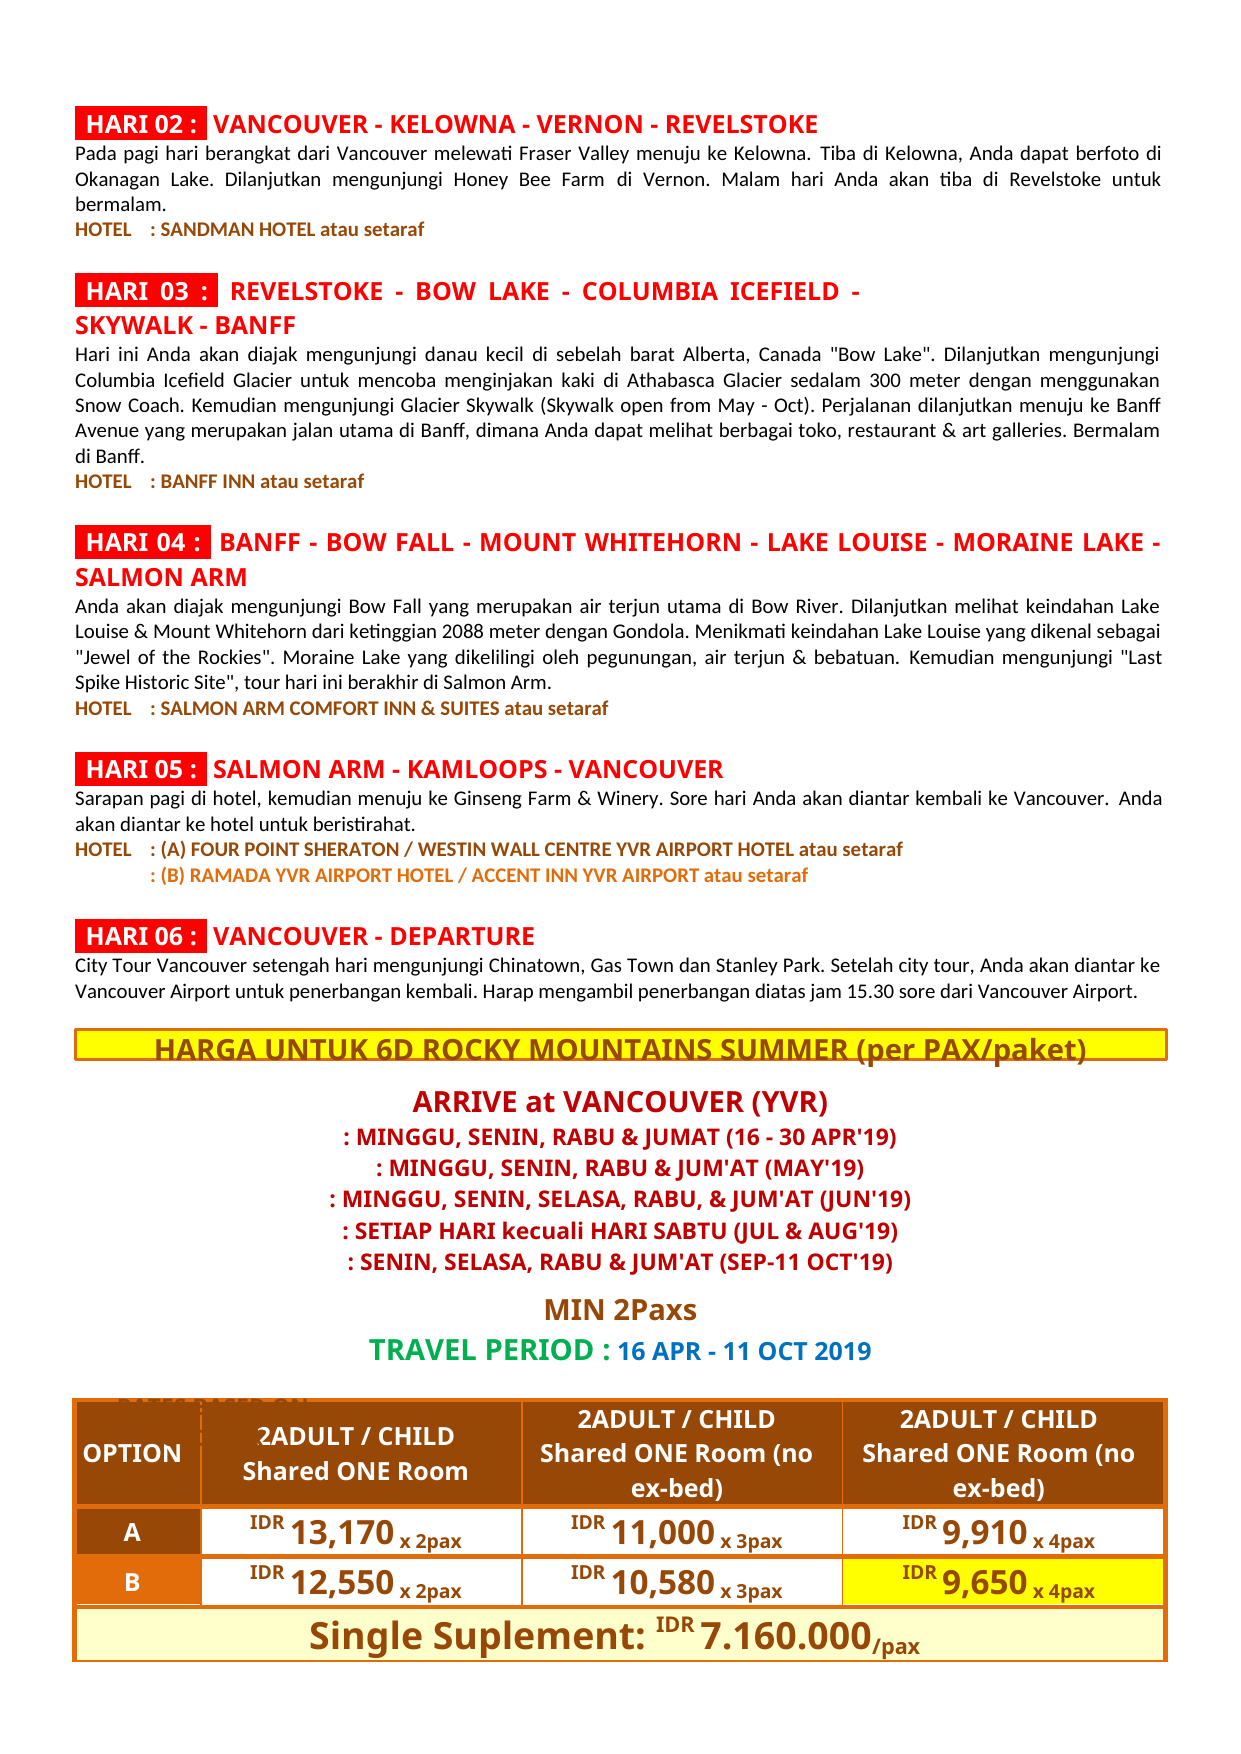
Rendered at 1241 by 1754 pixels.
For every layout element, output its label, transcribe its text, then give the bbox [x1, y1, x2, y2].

text _HARI 06 :_ VANCOUVER - DEPARTURE [75, 918, 860, 953]
text : SETIAP HARI kecuali HARI SABTU (JUL & AUG'19) [75, 1214, 1165, 1246]
text HOTEL : SALMON ARM COMFORT INN & SUITES atau setaraf [75, 695, 1162, 720]
table_cell IDR 11,000 x 3pax [523, 1509, 842, 1554]
text Hari ini Anda akan diajak mengunjungi danau kecil di sebelah barat Alberta, Canada "Bow Lake". Dilanjutkan mengunjungi Columbia Icefield Glacier untuk mencoba menginjakan kaki di Athabasca Glacier sedalam 300 meter dengan menggunakan Snow Coach. Kemudian mengunjungi Glacier Skywalk (Skywalk open from May - Oct). Perjalanan dilanjutkan menuju ke Banff Avenue yang merupakan jalan utama di Banff, dimana Anda dapat melihat berbagai toko, restaurant & art galleries. Bermalam di Banff. [75, 341, 1162, 468]
text : (B) RAMADA YVR AIRPORT HOTEL / ACCENT INN YVR AIRPORT atau setaraf [75, 862, 1162, 887]
text : MINGGU, SENIN, SELASA, RABU, & JUM'AT (JUN'19) [75, 1183, 1165, 1214]
text City Tour Vancouver setengah hari mengunjungi Chinatown, Gas Town dan Stanley Park. Setelah city tour, Anda akan diantar ke Vancouver Airport untuk penerbangan kembali. Harap mengambil penerbangan diatas jam 15.30 sore dari Vancouver Airport. [75, 953, 1162, 1003]
text ARRIVE at VANCOUVER (YVR) [75, 1081, 1165, 1121]
text _HARI 03 :_ REVELSTOKE - BOW LAKE - COLUMBIA ICEFIELD - SKYWALK - BANFF [75, 273, 860, 341]
text MIN 2Paxs [75, 1289, 1165, 1329]
table_header 2ADULT / CHILD Shared ONE Room (no ex-bed) [523, 1402, 842, 1504]
table_header OPTION [77, 1402, 200, 1504]
table_cell IDR 12,550 x 2pax [202, 1559, 521, 1604]
text _HARI 02 :_ VANCOUVER - KELOWNA - VERNON - REVELSTOKE [207, 106, 860, 140]
text Sarapan pagi di hotel, kemudian menuju ke Ginseng Farm & Winery. Sore hari Anda akan diantar kembali ke Vancouver. Anda akan diantar ke hotel untuk beristirahat. [75, 786, 1162, 836]
table_header 2ADULT / CHILD Shared ONE Room [202, 1402, 521, 1504]
text HOTEL : (A) FOUR POINT SHERATON / WESTIN WALL CENTRE YVR AIRPORT HOTEL atau setaraf [75, 836, 1162, 862]
text HOTEL : BANFF INN atau setaraf [75, 468, 1162, 494]
text Pada pagi hari berangkat dari Vancouver melewati Fraser Valley menuju ke Kelowna. Tiba di Kelowna, Anda dapat berfoto di Okanagan Lake. Dilanjutkan mengunjungi Honey Bee Farm di Vernon. Malam hari Anda akan tiba di Revelstoke untuk bermalam. [75, 140, 1162, 217]
text : SENIN, SELASA, RABU & JUM'AT (SEP-11 OCT'19) [75, 1246, 1165, 1277]
text _HARI 04 :_ BANFF - BOW FALL - MOUNT WHITEHORN - LAKE LOUISE - MORAINE LAKE - SALMON ARM [75, 525, 1162, 593]
table_cell A [77, 1509, 200, 1554]
table_cell IDR 13,170 x 2pax [202, 1509, 521, 1554]
text HOTEL : SANDMAN HOTEL atau setaraf [75, 217, 1162, 242]
table_cell IDR 9,650 x 4pax [843, 1559, 1163, 1604]
table_header 2ADULT / CHILD Shared ONE Room (no ex-bed) [843, 1402, 1163, 1504]
text HARGA UNTUK 6D ROCKY MOUNTAINS SUMMER (per PAX/paket) [75, 1029, 1165, 1069]
table_cell IDR 10,580 x 3pax [523, 1559, 842, 1604]
text _HARI 05 :_ SALMON ARM - KAMLOOPS - VANCOUVER [207, 752, 860, 786]
text TRAVEL PERIOD : 16 APR - 11 OCT 2019 [75, 1329, 1165, 1369]
table_cell Single Suplement: IDR 7.160.000/pax [77, 1609, 1163, 1660]
text : MINGGU, SENIN, RABU & JUMAT (16 - 30 APR'19) : MINGGU, SENIN, RABU & JUM'AT (MAY'19) [75, 1121, 1165, 1183]
table_cell B [77, 1559, 200, 1604]
table_cell IDR 9,910 x 4pax [843, 1509, 1163, 1554]
text Anda akan diajak mengunjungi Bow Fall yang merupakan air terjun utama di Bow River. Dilanjutkan melihat keindahan Lake Louise & Mount Whitehorn dari ketinggian 2088 meter dengan Gondola. Menikmati keindahan Lake Louise yang dikenal sebagai "Jewel of the Rockies". Moraine Lake yang dikelilingi oleh pegunungan, air terjun & bebatuan. Kemudian mengunjungi "Last Spike Historic Site", tour hari ini berakhir di Salmon Arm. [75, 593, 1162, 695]
